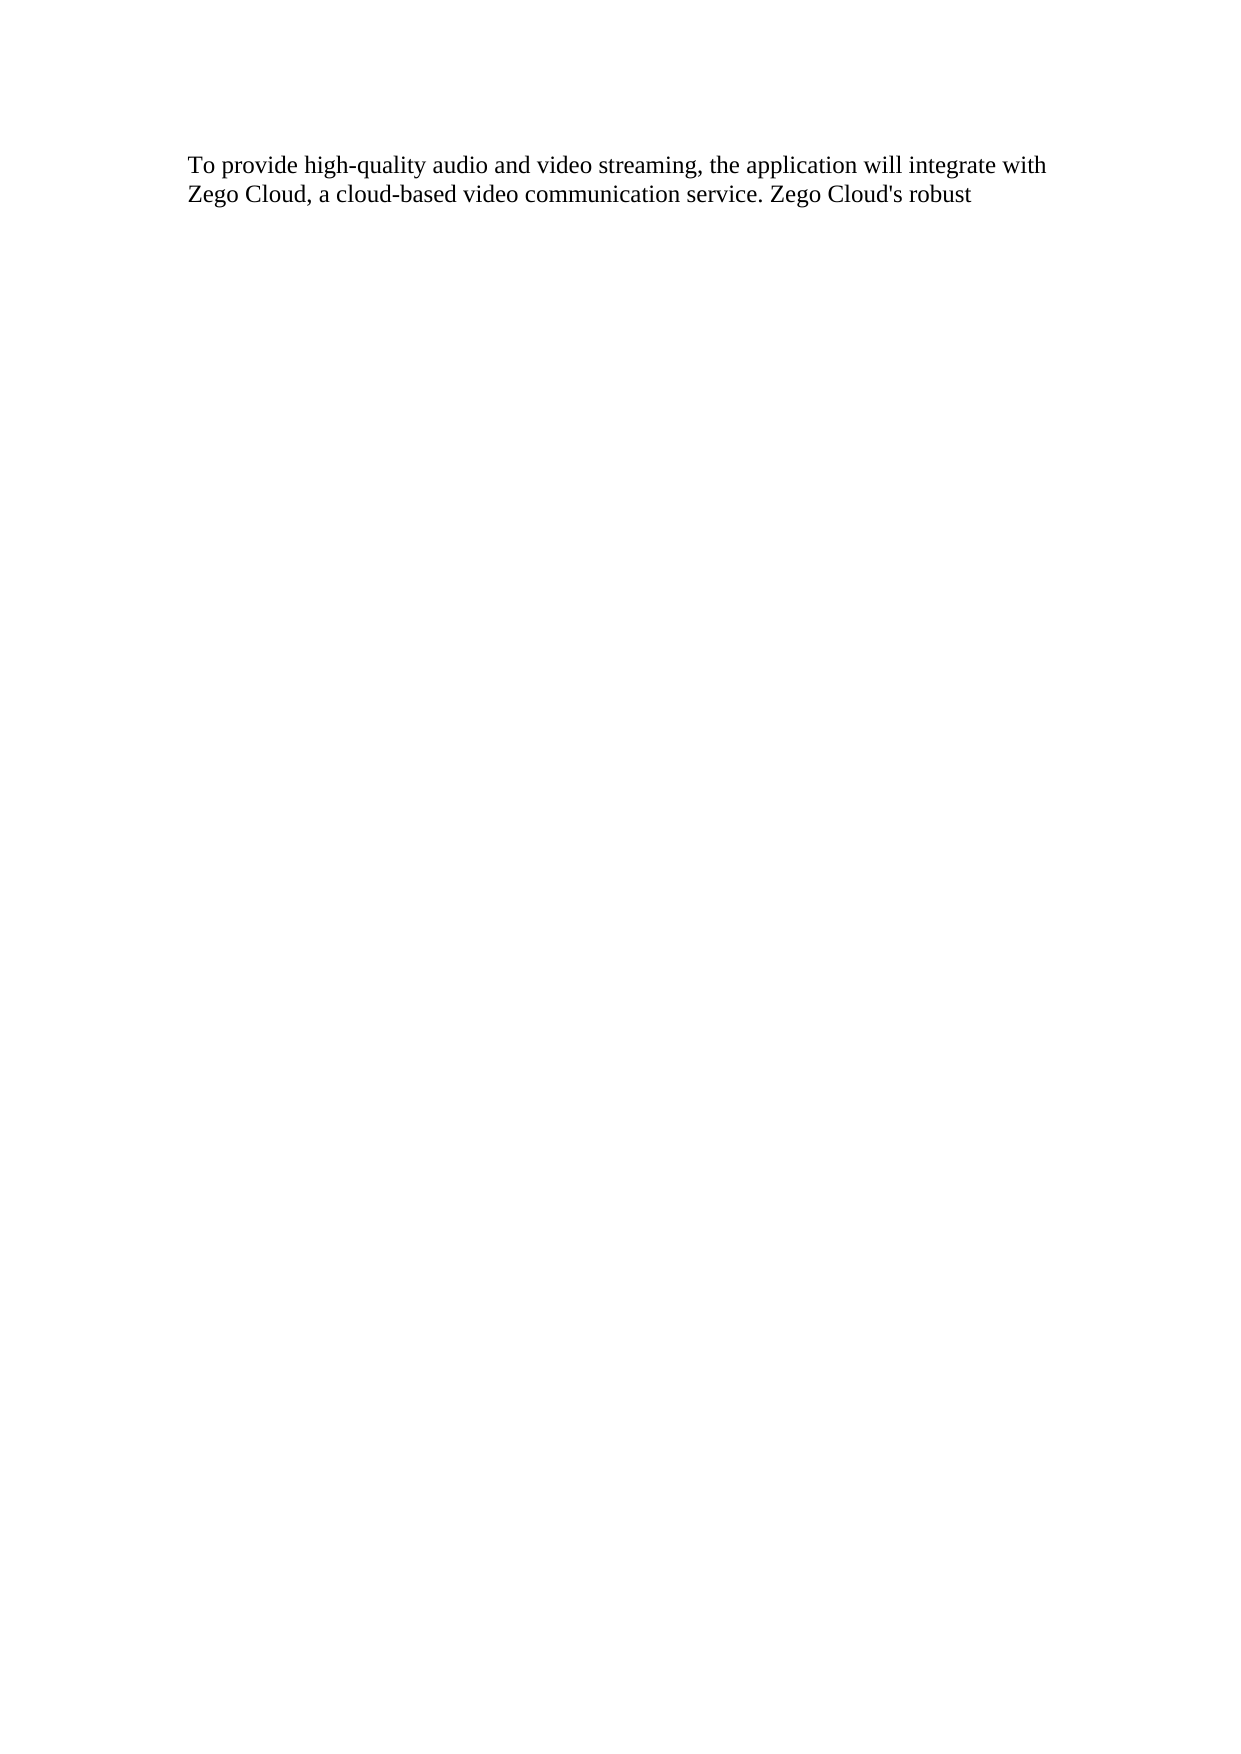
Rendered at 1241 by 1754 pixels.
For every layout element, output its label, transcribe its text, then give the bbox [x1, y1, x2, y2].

text To provide high-quality audio and video streaming, the application will integrate with Zego Cloud, a cloud-based video communication service. Zego Cloud's robust [187, 150, 1053, 207]
